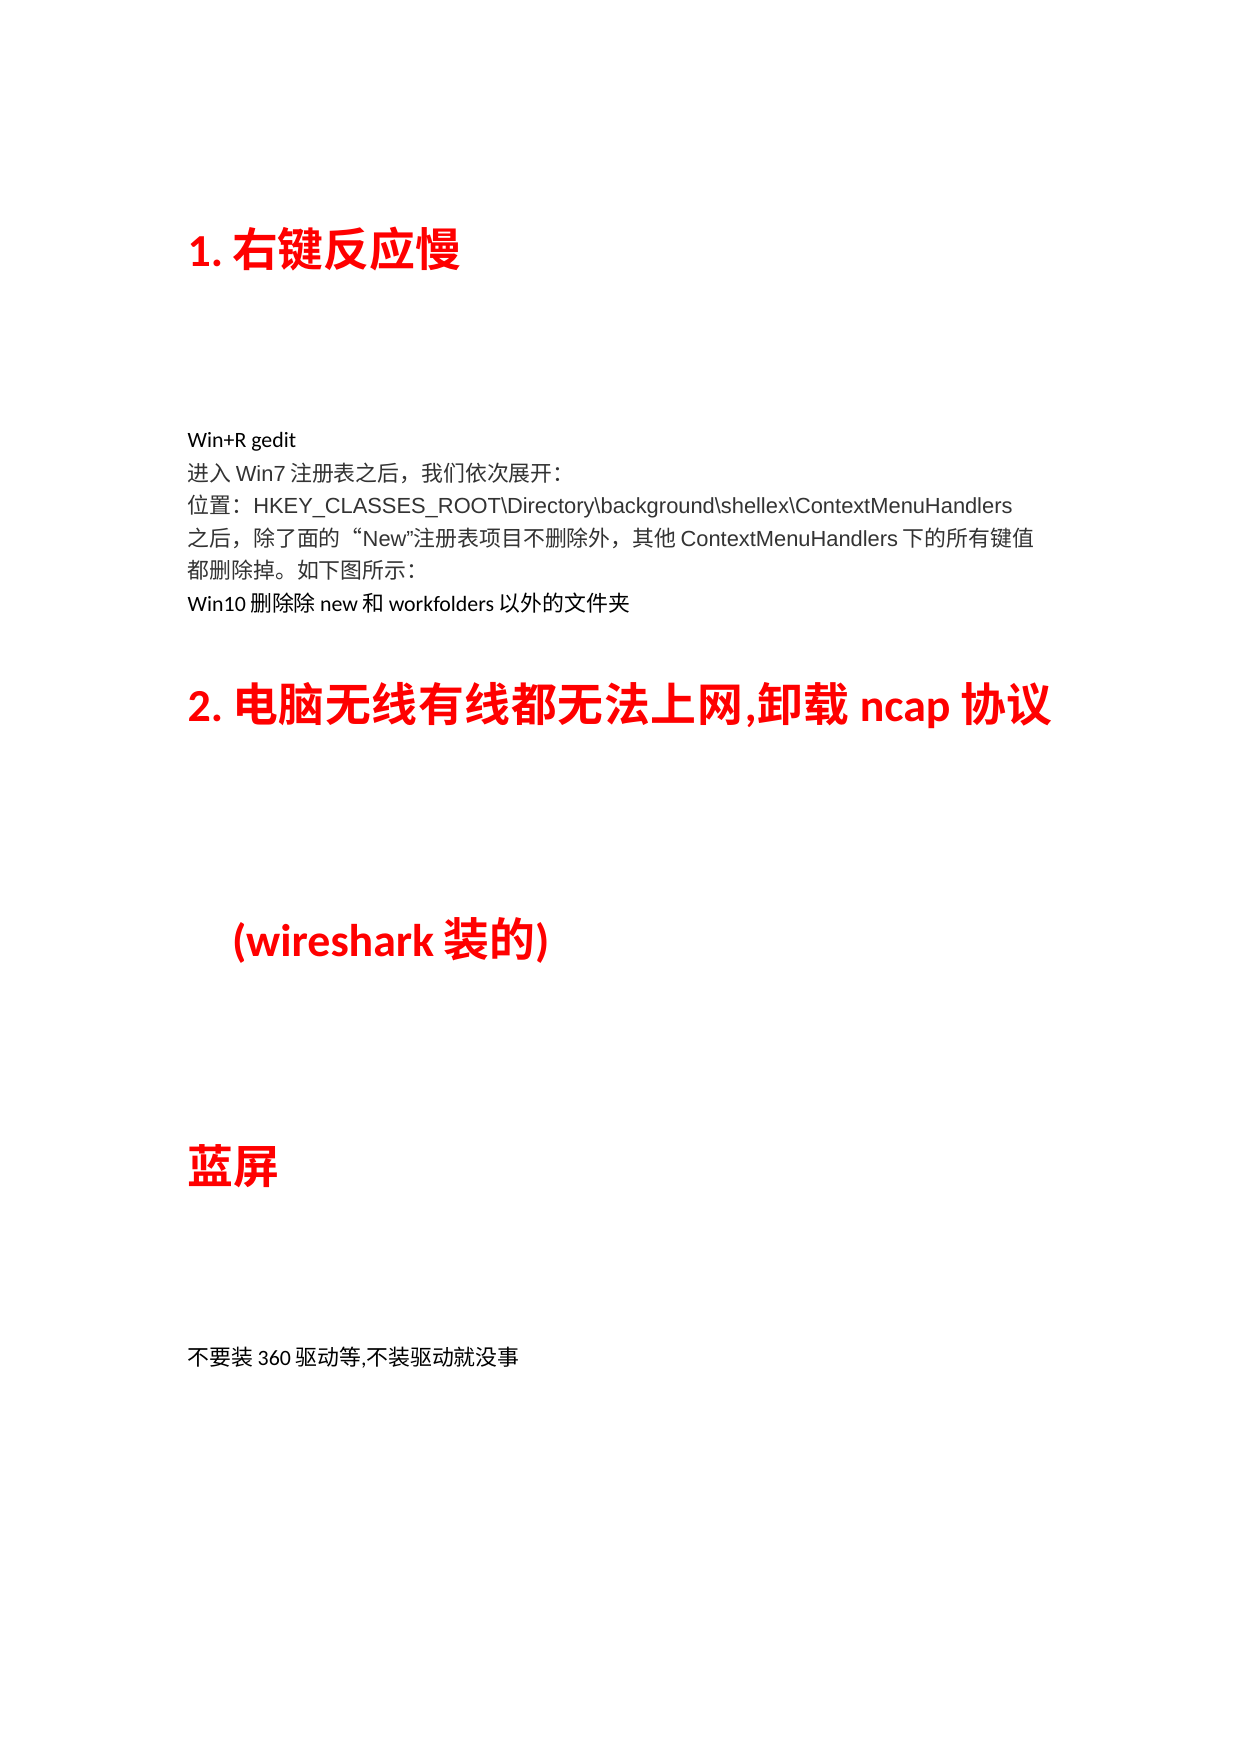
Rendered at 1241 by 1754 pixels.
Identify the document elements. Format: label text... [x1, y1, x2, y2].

text 位置：HKEY_CLASSES_ROOT\Directory\background\shellex\ContextMenuHandlers [187, 488, 1053, 520]
subtitle 蓝屏 [187, 1114, 1053, 1212]
text Win+R gedit [187, 423, 1053, 455]
text 进入Win7注册表之后，我们依次展开： [187, 455, 1053, 488]
subtitle 右键反应慢 [187, 197, 1053, 295]
text Win10删除除new和workfolders以外的文件夹 [187, 585, 1053, 618]
text 之后，除了面的“New”注册表项目不删除外，其他ContextMenuHandlers下的所有键值都删除掉。如下图所示： [187, 520, 1053, 585]
subtitle 电脑无线有线都无法上网,卸载ncap协议(wireshark装的) [187, 653, 1053, 986]
text 不要装360驱动等,不装驱动就没事 [187, 1340, 1053, 1372]
